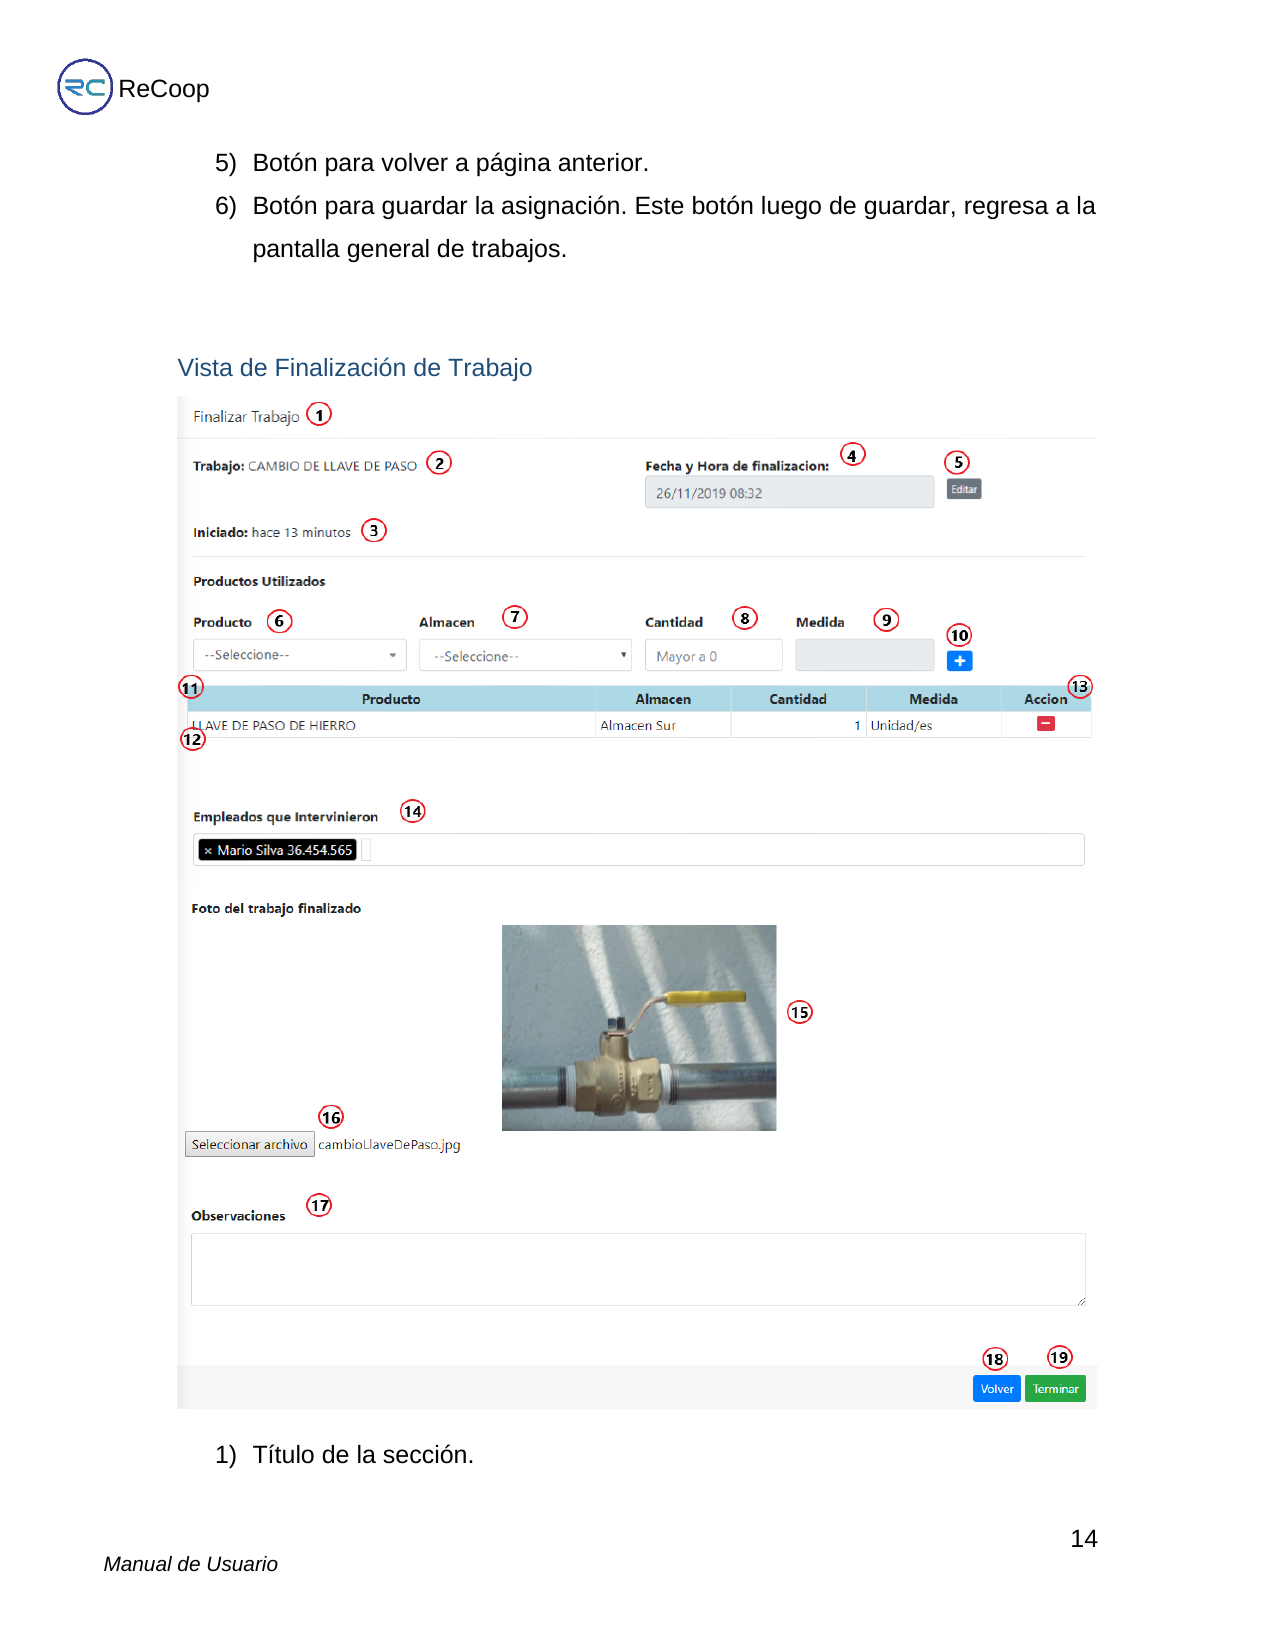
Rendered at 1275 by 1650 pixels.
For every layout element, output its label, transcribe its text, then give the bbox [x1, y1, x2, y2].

picture [177, 396, 1098, 1409]
subtitle Vista de Finalización de Trabajo [177, 353, 1098, 382]
picture [55, 56, 115, 117]
list Botón para guardar la asignación. Este botón luego de guardar, regresa a la pantalla general de trabajos. [215, 191, 1098, 263]
list Botón para volver a página anterior. [215, 148, 1098, 176]
list Título de la sección. [215, 1440, 1098, 1468]
